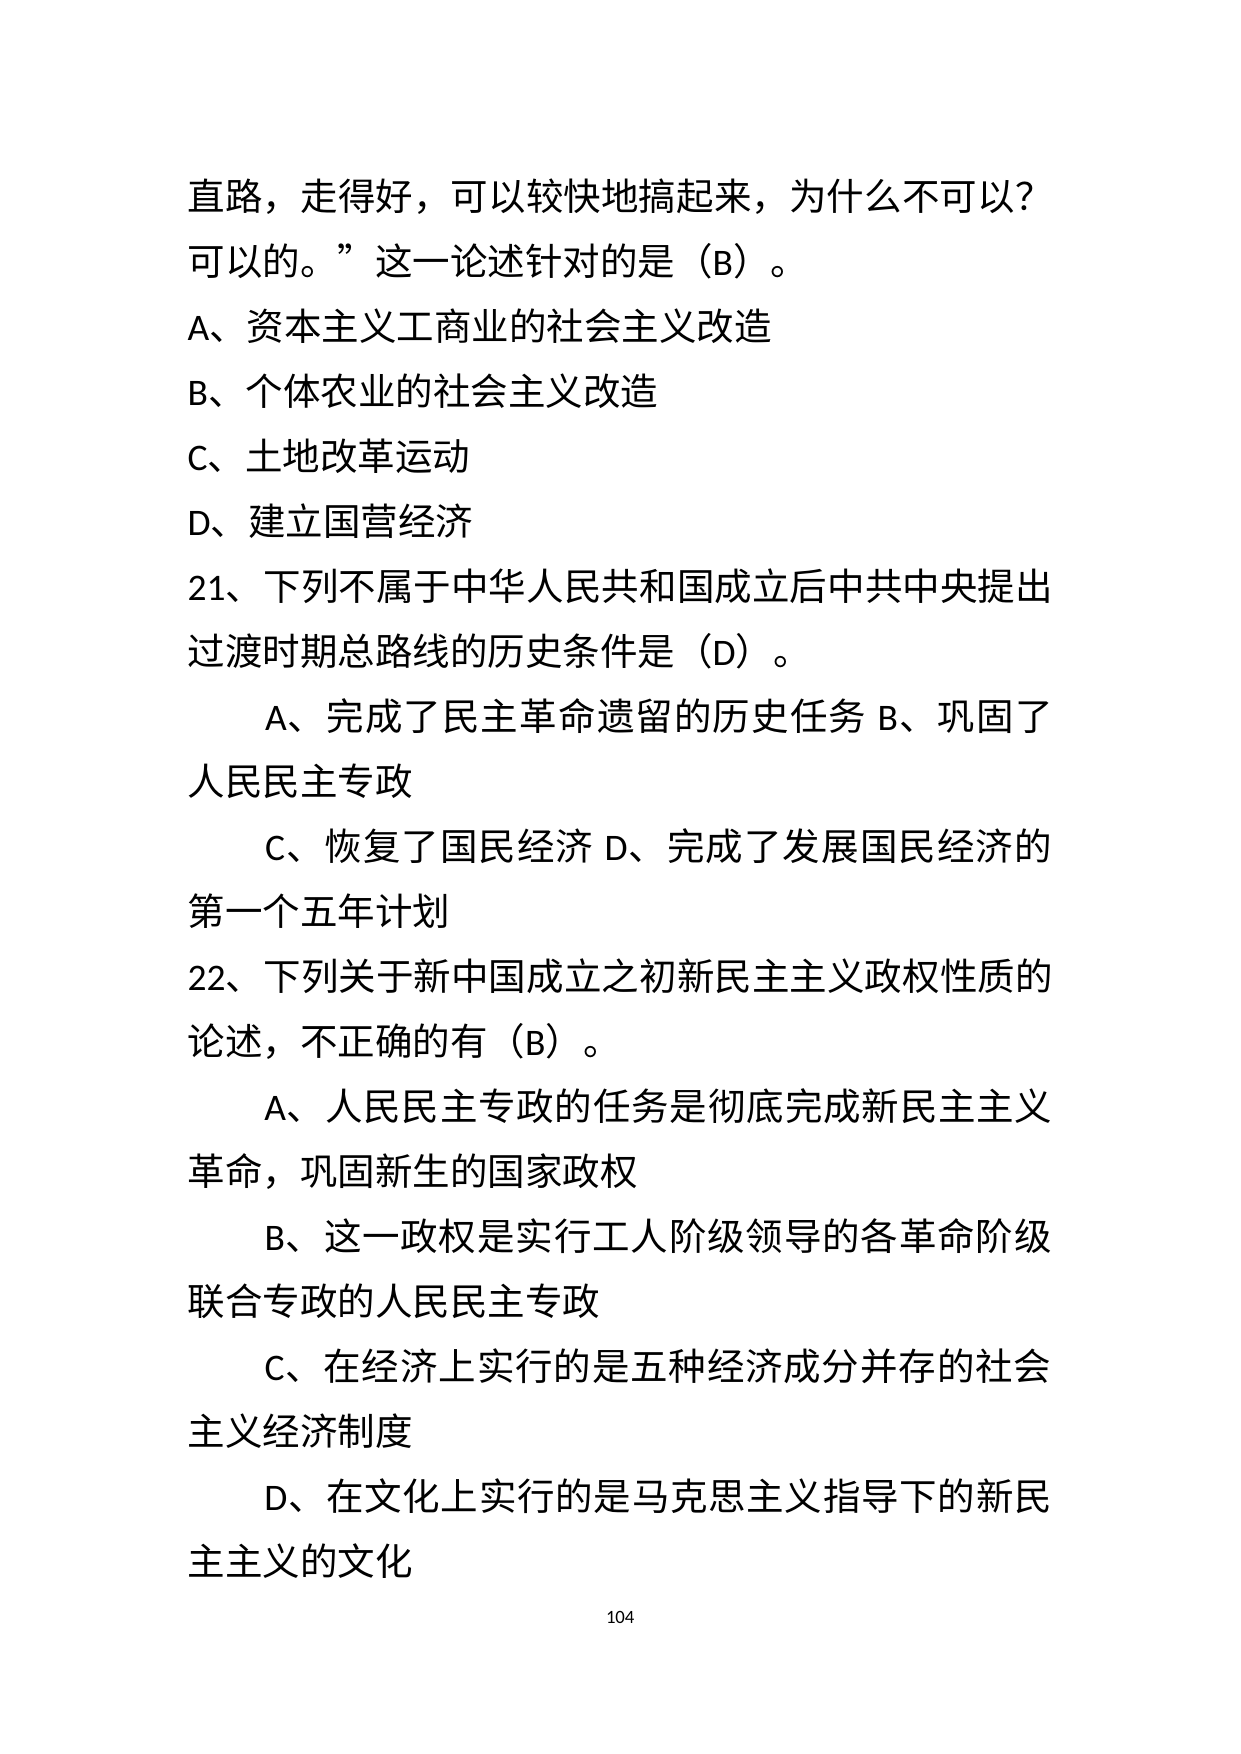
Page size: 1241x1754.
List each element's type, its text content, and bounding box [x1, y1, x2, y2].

text B、这一政权是实行工人阶级领导的各革命阶级联合专政的人民民主专政 [187, 1202, 1053, 1332]
text C、土地改革运动 [187, 422, 1053, 487]
text 21、下列不属于中华人民共和国成立后中共中央提出过渡时期总路线的历史条件是（D）。 [187, 552, 1053, 682]
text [187, 162, 1053, 292]
text D、建立国营经济 [187, 487, 1053, 552]
text D、在文化上实行的是马克思主义指导下的新民主主义的文化 [187, 1462, 1053, 1592]
text A、资本主义工商业的社会主义改造 [187, 292, 1053, 357]
text C、恢复了国民经济 D、完成了发展国民经济的第一个五年计划 [187, 812, 1053, 942]
text B、个体农业的社会主义改造 [187, 357, 1053, 422]
text A、完成了民主革命遗留的历史任务 B、巩固了人民民主专政 [187, 682, 1053, 812]
text A、人民民主专政的任务是彻底完成新民主主义革命，巩固新生的国家政权 [187, 1072, 1053, 1202]
text C、在经济上实行的是五种经济成分并存的社会主义经济制度 [187, 1332, 1053, 1462]
text 22、下列关于新中国成立之初新民主主义政权性质的论述，不正确的有（B）。 [187, 942, 1053, 1072]
